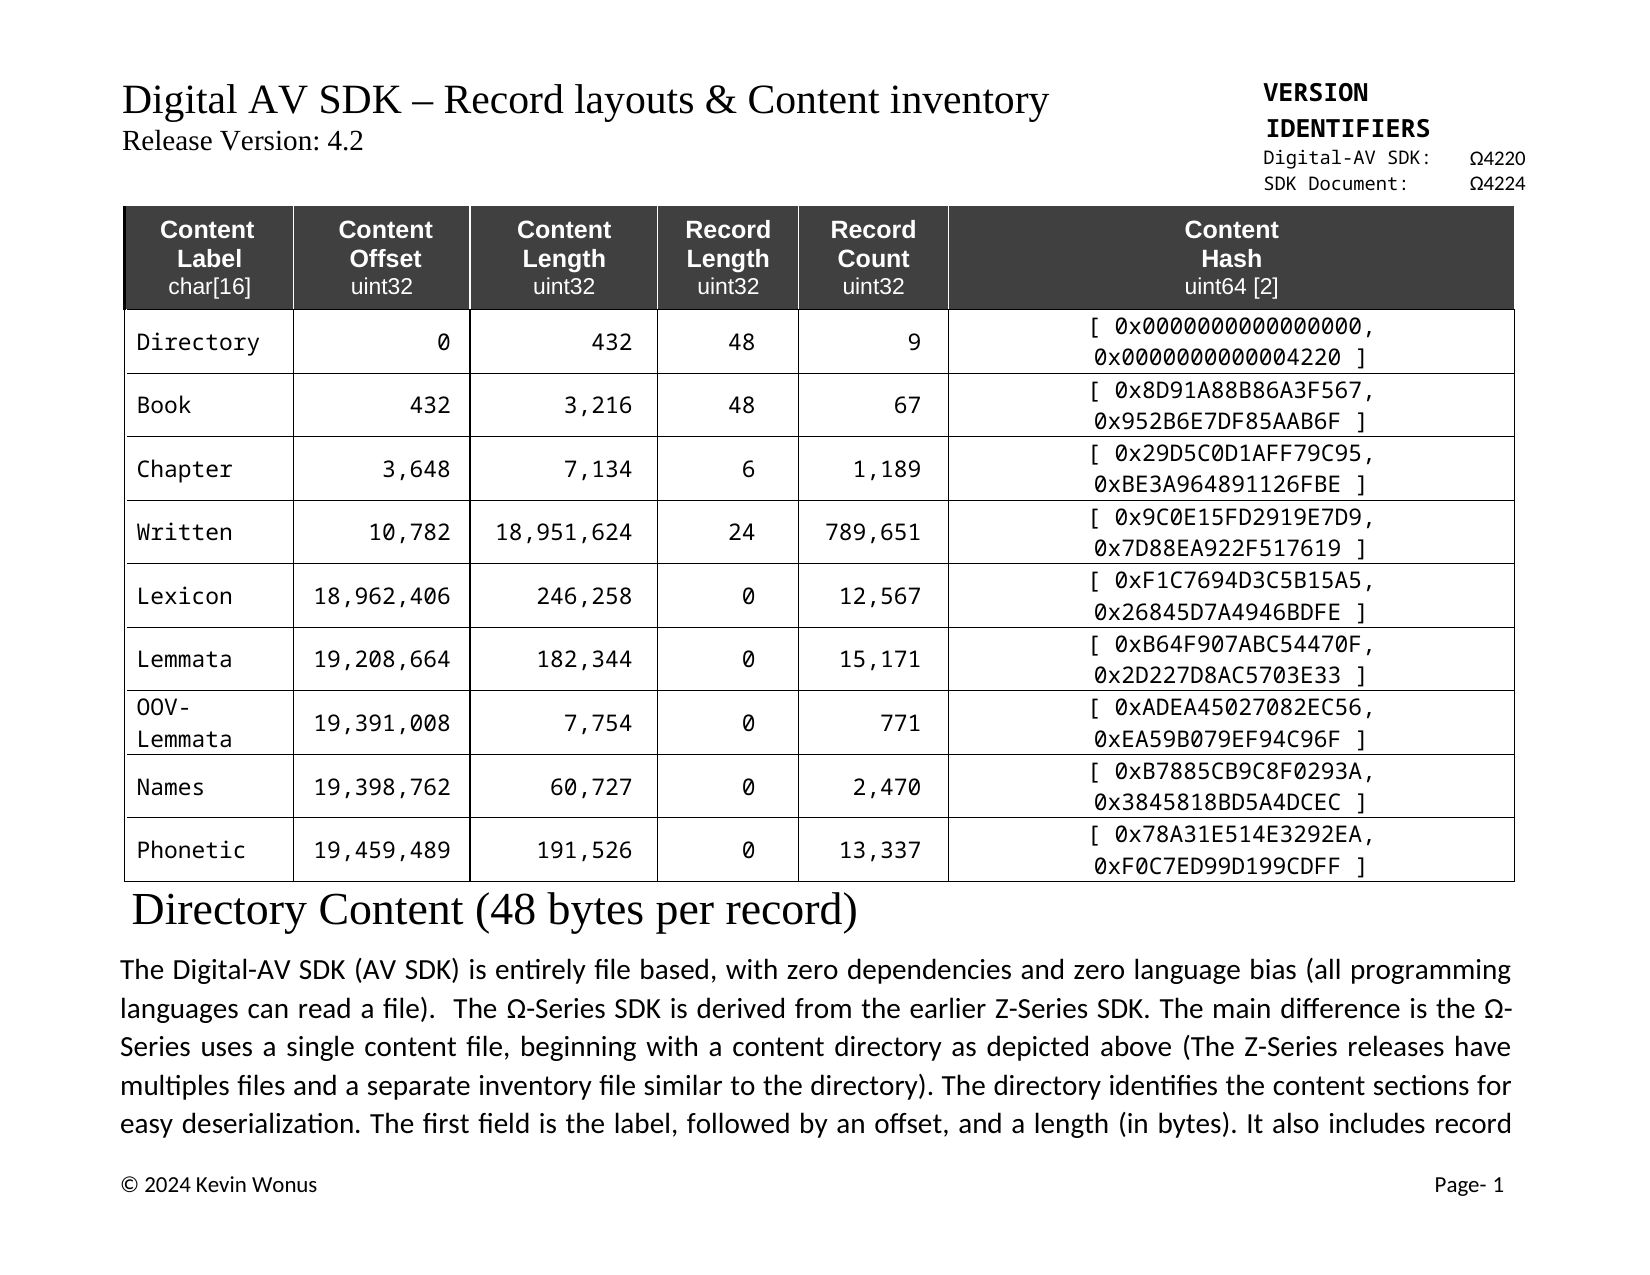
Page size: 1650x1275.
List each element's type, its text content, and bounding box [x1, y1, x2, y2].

table_cell 19,459,489 [294, 818, 469, 881]
table_cell [ 0x8D91A88B86A3F567, 0x952B6E7DF85AAB6F ] [949, 374, 1514, 436]
table_cell 1,189 [799, 437, 948, 499]
table_cell Directory [125, 309, 293, 372]
table_cell Book [125, 373, 293, 436]
table_cell 19,208,664 [294, 628, 469, 690]
table_cell 10,782 [294, 501, 469, 563]
table_cell 0 [658, 628, 798, 690]
table_cell [ 0x0000000000000000, 0x0000000000004220 ] [949, 310, 1514, 372]
table_cell 19,398,762 [294, 755, 469, 817]
table_cell 0 [658, 564, 798, 627]
table_cell 18,962,406 [294, 564, 469, 627]
table_cell Lemmata [125, 627, 293, 690]
table_cell [ 0x9C0E15FD2919E7D9, 0x7D88EA922F517619 ] [949, 501, 1514, 563]
table_header Record Length uint32 [658, 206, 798, 309]
table_cell 48 [658, 374, 798, 436]
table_cell [ 0x78A31E514E3292EA, 0xF0C7ED99D199CDFF ] [949, 818, 1514, 881]
table_cell 3,216 [471, 374, 657, 436]
table_cell 191,526 [471, 818, 657, 881]
subtitle Directory Content (48 bytes per record) [120, 882, 1573, 934]
table_cell 7,134 [471, 437, 657, 499]
table_cell 0 [658, 818, 798, 881]
table_cell OOV-Lemmata [125, 690, 293, 754]
table_cell 0 [294, 310, 469, 372]
table_cell 12,567 [799, 564, 948, 627]
table_cell 67 [799, 374, 948, 436]
table_cell 7,754 [471, 691, 657, 754]
table_cell 18,951,624 [471, 501, 657, 563]
table_cell 2,470 [799, 755, 948, 817]
table_cell Names [125, 754, 293, 817]
table_cell 60,727 [471, 755, 657, 817]
table_header Record Count uint32 [799, 206, 948, 309]
table_cell 24 [658, 501, 798, 563]
table_header Content Offset uint32 [294, 206, 469, 309]
table_cell [ 0xB7885CB9C8F0293A, 0x3845818BD5A4DCEC ] [949, 755, 1514, 817]
table_cell 6 [658, 437, 798, 499]
table_cell 13,337 [799, 818, 948, 881]
table_cell 771 [799, 691, 948, 754]
table_cell 182,344 [471, 628, 657, 690]
table_cell [ 0xADEA45027082EC56, 0xEA59B079EF94C96F ] [949, 691, 1514, 754]
table_header Content Label char[16] [126, 206, 293, 309]
table_cell 789,651 [799, 501, 948, 563]
table_cell Chapter [125, 436, 293, 499]
table_cell 432 [471, 310, 657, 372]
table_cell [ 0xF1C7694D3C5B15A5, 0x26845D7A4946BDFE ] [949, 564, 1514, 627]
table_cell 432 [294, 374, 469, 436]
table_cell 48 [658, 310, 798, 372]
table_cell Written [125, 500, 293, 563]
table_cell 0 [658, 755, 798, 817]
table_header Content Length uint32 [471, 206, 657, 309]
table_cell 3,648 [294, 437, 469, 499]
table_cell 246,258 [471, 564, 657, 627]
table_cell 0 [658, 691, 798, 754]
table_cell [ 0xB64F907ABC54470F, 0x2D227D8AC5703E33 ] [949, 628, 1514, 690]
table_header Content Hash uint64 [2] [949, 206, 1514, 309]
table_cell 19,391,008 [294, 691, 469, 754]
table_cell Lexicon [125, 563, 293, 627]
table_cell Phonetic [125, 817, 293, 881]
table_cell 15,171 [799, 628, 948, 690]
table_cell [ 0x29D5C0D1AFF79C95, 0xBE3A964891126FBE ] [949, 437, 1514, 499]
table_cell 9 [799, 310, 948, 372]
